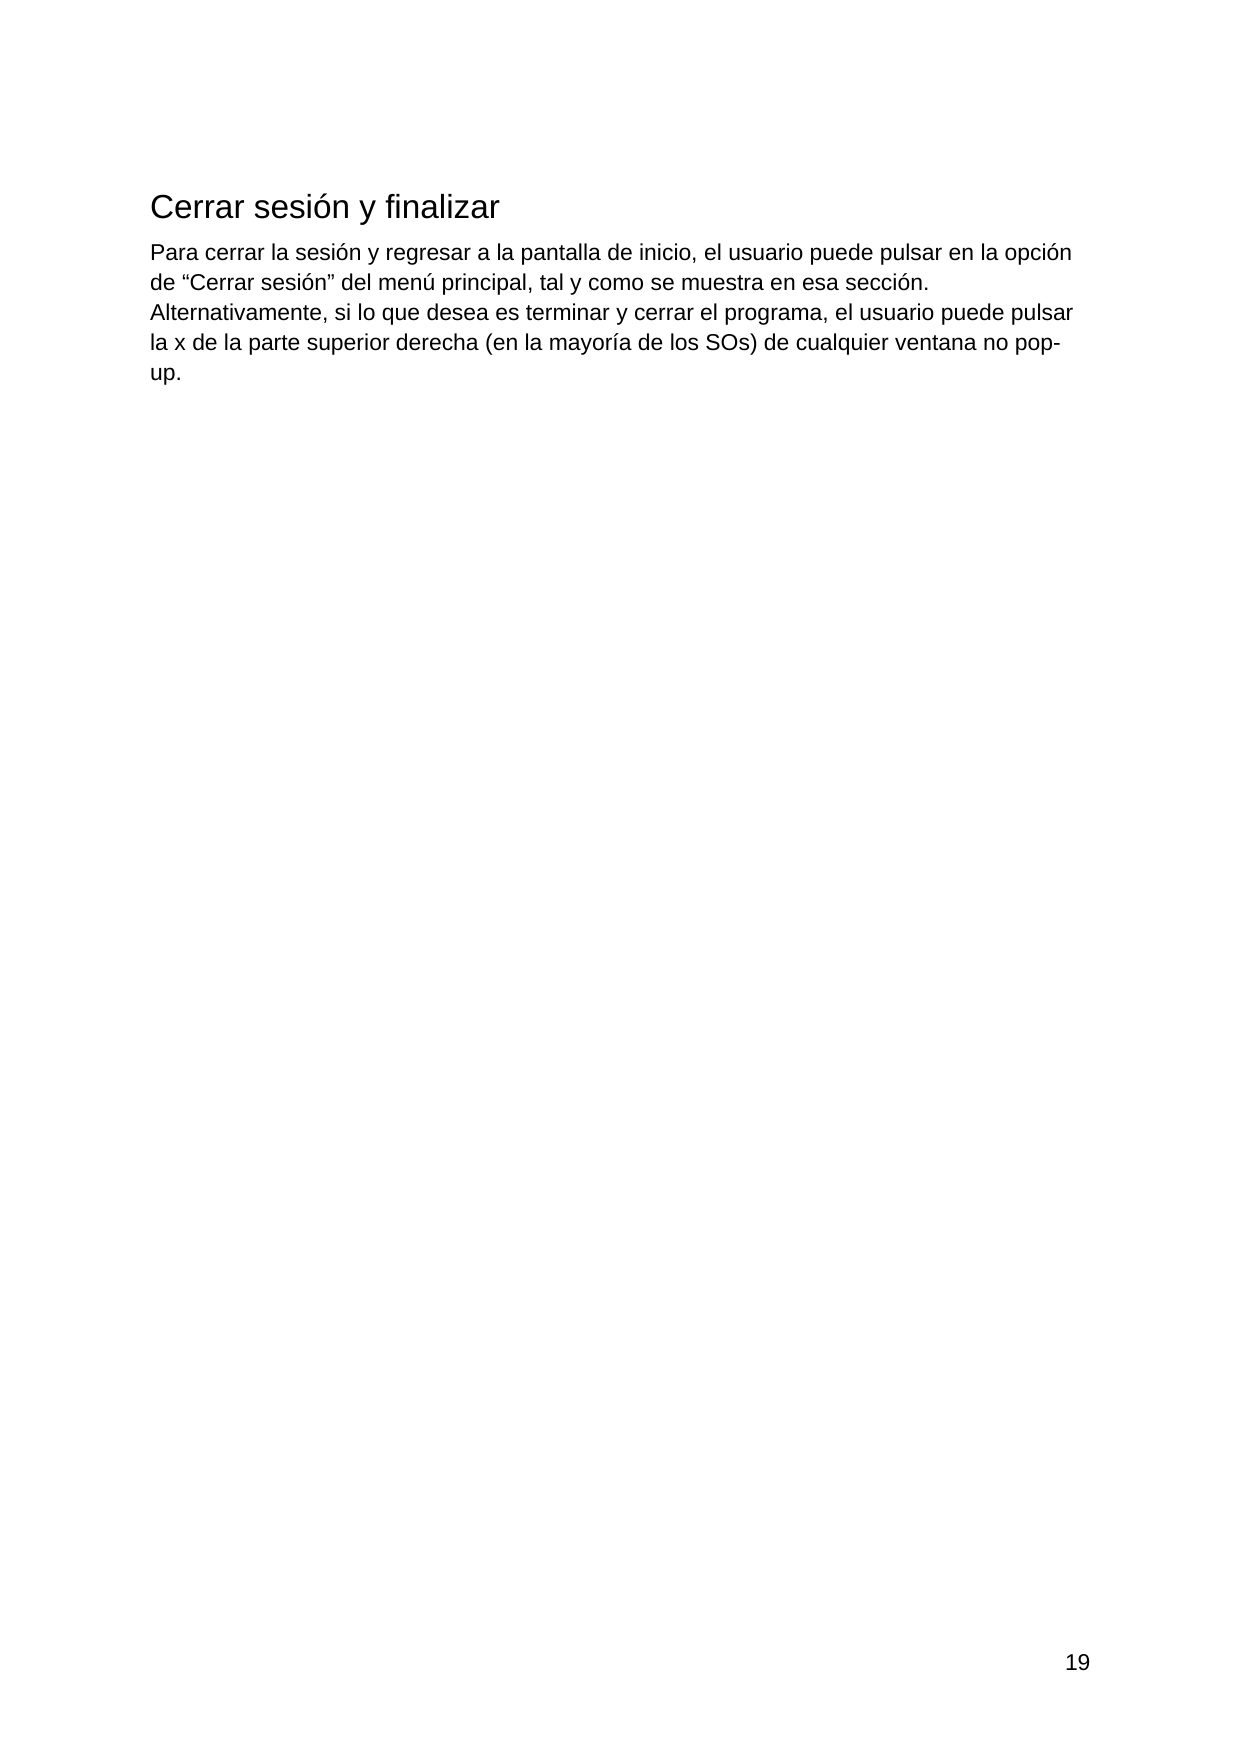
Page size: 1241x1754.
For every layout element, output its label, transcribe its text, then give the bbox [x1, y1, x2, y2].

text Para cerrar la sesión y regresar a la pantalla de inicio, el usuario puede pulsar en la opción de “Cerrar sesión” del menú principal, tal y como se muestra en esa sección. Alternativamente, si lo que desea es terminar y cerrar el programa, el usuario puede pulsar la x de la parte superior derecha (en la mayoría de los SOs) de cualquier ventana no pop-up. [150, 238, 1090, 386]
subtitle Cerrar sesión y finalizar [150, 187, 1090, 226]
